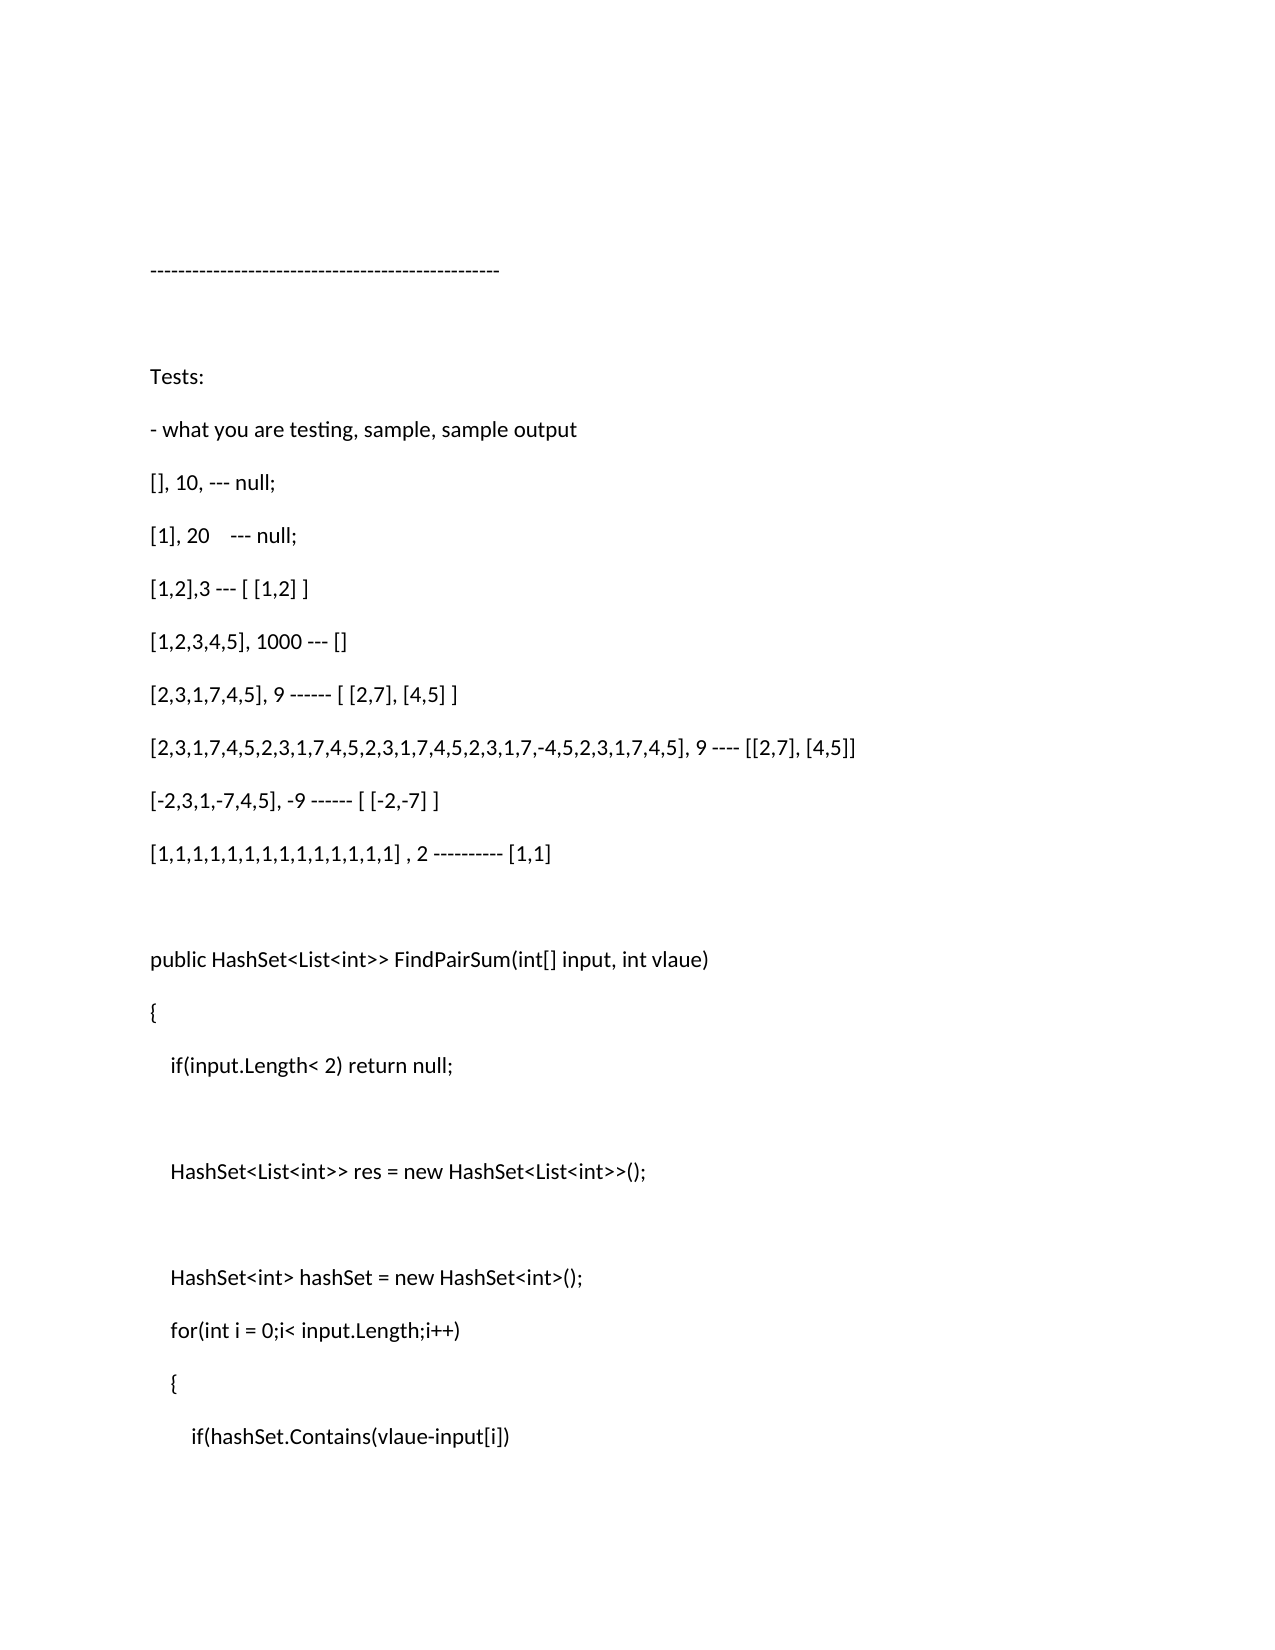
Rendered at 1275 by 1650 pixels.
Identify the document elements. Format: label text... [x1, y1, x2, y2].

text - what you are testing, sample, sample output [150, 415, 1125, 443]
text [2,3,1,7,4,5,2,3,1,7,4,5,2,3,1,7,4,5,2,3,1,7,-4,5,2,3,1,7,4,5], 9 ---- [[2,7], [4,5]] [150, 733, 1125, 761]
text { [150, 1369, 1125, 1397]
text public HashSet<List<int>> FindPairSum(int[] input, int vlaue) [150, 945, 1125, 973]
text { [150, 998, 1125, 1026]
text [], 10, --- null; [150, 468, 1125, 496]
text [1], 20 --- null; [150, 521, 1125, 549]
text if(hashSet.Contains(vlaue-input[i]) [150, 1422, 1125, 1451]
text if(input.Length< 2) return null; [150, 1051, 1125, 1079]
text HashSet<int> hashSet = new HashSet<int>(); [150, 1263, 1125, 1291]
text for(int i = 0;i< input.Length;i++) [150, 1316, 1125, 1344]
text HashSet<List<int>> res = new HashSet<List<int>>(); [150, 1157, 1125, 1185]
text [2,3,1,7,4,5], 9 ------ [ [2,7], [4,5] ] [150, 680, 1125, 708]
text [-2,3,1,-7,4,5], -9 ------ [ [-2,-7] ] [150, 786, 1125, 814]
text Tests: [150, 362, 1125, 390]
text [1,1,1,1,1,1,1,1,1,1,1,1,1,1] , 2 ---------- [1,1] [150, 839, 1125, 867]
text -------------------------------------------------- [150, 256, 1125, 284]
text [1,2],3 --- [ [1,2] ] [150, 574, 1125, 602]
text [1,2,3,4,5], 1000 --- [] [150, 627, 1125, 655]
